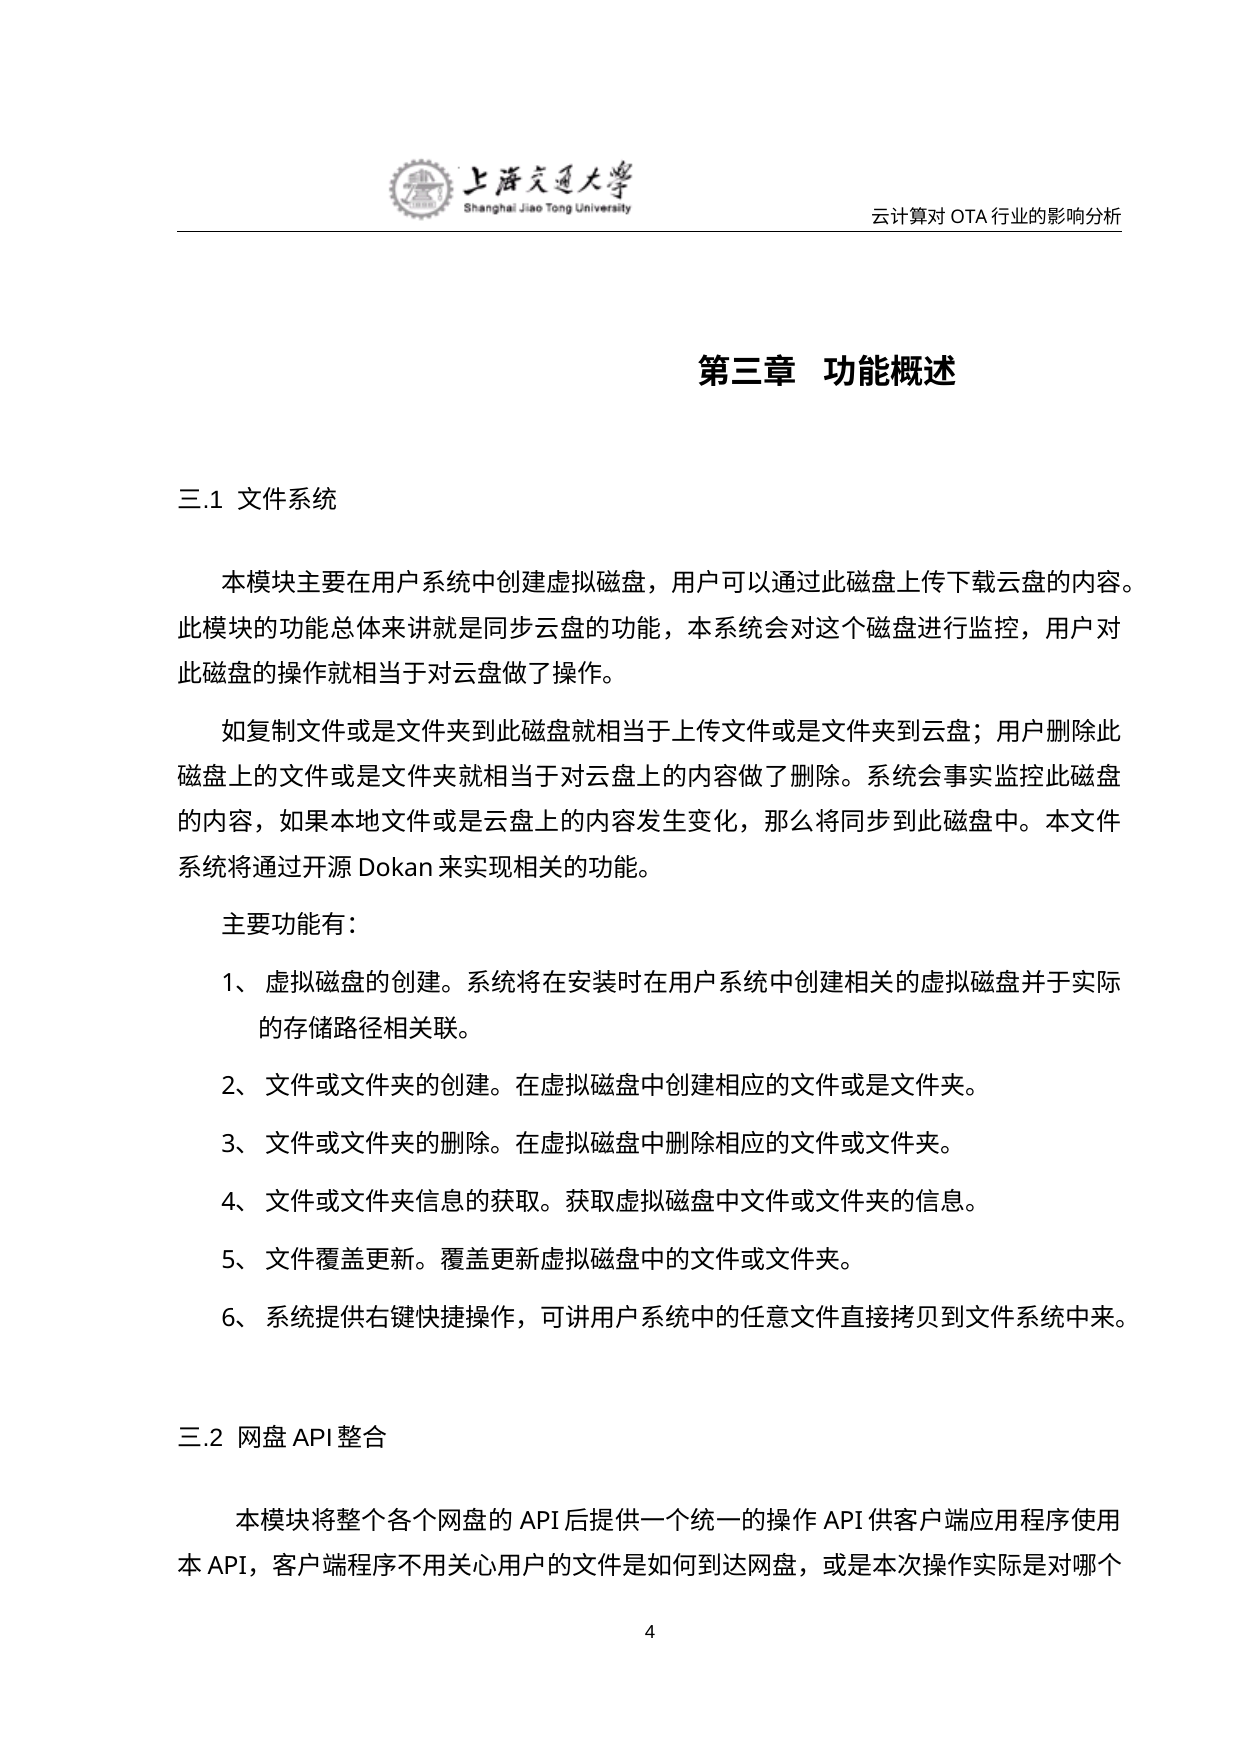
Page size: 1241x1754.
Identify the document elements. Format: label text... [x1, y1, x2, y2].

list 文件或文件夹的删除。在虚拟磁盘中删除相应的文件或文件夹。 [221, 1124, 1122, 1160]
subtitle 网盘API整合 [177, 1417, 1122, 1454]
picture [369, 142, 648, 224]
text 本模块主要在用户系统中创建虚拟磁盘，用户可以通过此磁盘上传下载云盘的内容。此模块的功能总体来讲就是同步云盘的功能，本系统会对这个磁盘进行监控，用户对此磁盘的操作就相当于对云盘做了操作。 [177, 563, 1122, 689]
text 主要功能有： [177, 905, 1122, 941]
list 文件或文件夹信息的获取。获取虚拟磁盘中文件或文件夹的信息。 [221, 1181, 1122, 1218]
list 文件或文件夹的创建。在虚拟磁盘中创建相应的文件或是文件夹。 [221, 1066, 1122, 1102]
text 如复制文件或是文件夹到此磁盘就相当于上传文件或是文件夹到云盘；用户删除此磁盘上的文件或是文件夹就相当于对云盘上的内容做了删除。系统会事实监控此磁盘的内容，如果本地文件或是云盘上的内容发生变化，那么将同步到此磁盘中。本文件系统将通过开源Dokan来实现相关的功能。 [177, 711, 1122, 883]
list 虚拟磁盘的创建。系统将在安装时在用户系统中创建相关的虚拟磁盘并于实际的存储路径相关联。 [221, 963, 1122, 1044]
text 本模块将整个各个网盘的API后提供一个统一的操作API供客户端应用程序使用本API，客户端程序不用关心用户的文件是如何到达网盘，或是本次操作实际是对哪个网盘进行操作的，它只需要调用此API完成相关的操作即可。主要功能有： [177, 1500, 1122, 1582]
subtitle 功能概述 [532, 345, 1122, 393]
list 系统提供右键快捷操作，可讲用户系统中的任意文件直接拷贝到文件系统中来。 [221, 1297, 1122, 1333]
list 文件覆盖更新。覆盖更新虚拟磁盘中的文件或文件夹。 [221, 1239, 1122, 1276]
subtitle 文件系统 [177, 480, 1122, 516]
